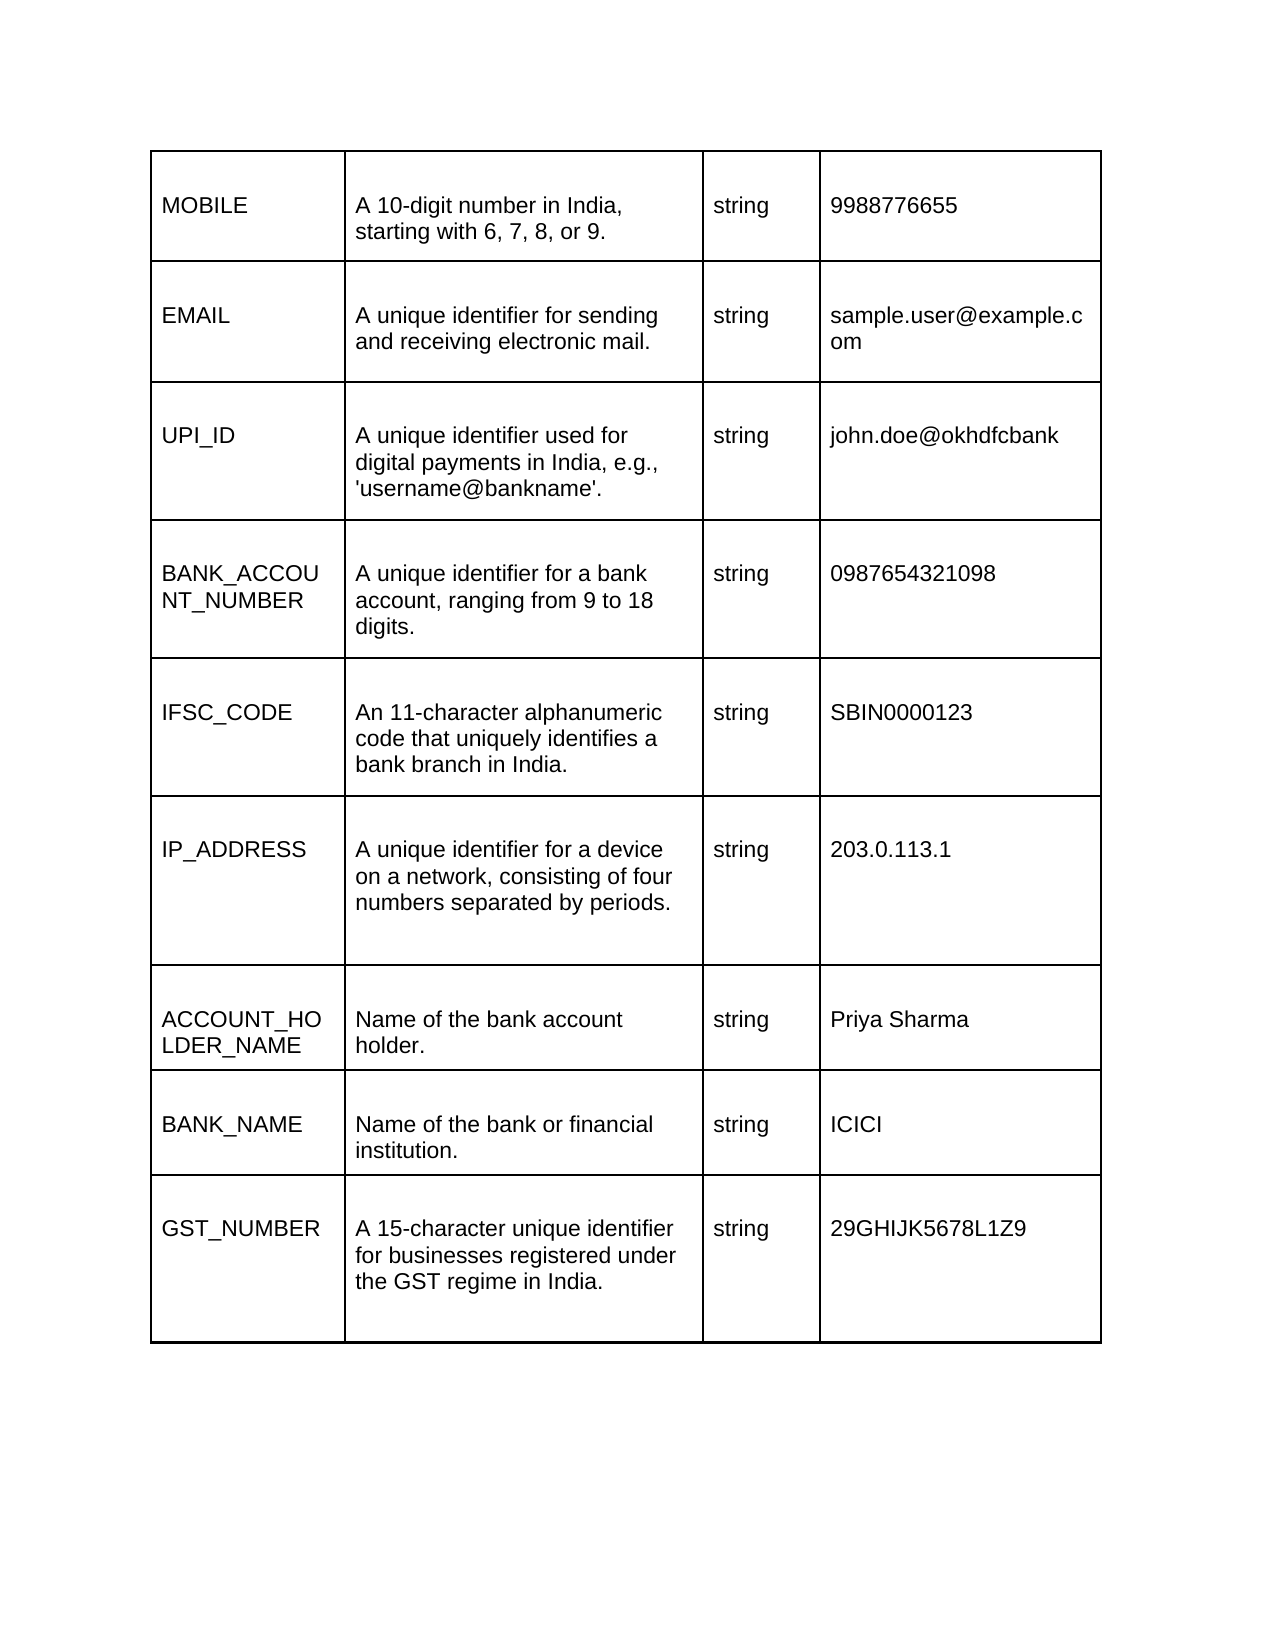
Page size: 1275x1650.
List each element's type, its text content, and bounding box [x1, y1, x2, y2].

table_cell Priya Sharma [821, 966, 1100, 1069]
table_cell string [704, 152, 819, 260]
table_cell A unique identifier for sending and receiving electronic mail. [346, 262, 702, 381]
table_cell string [704, 262, 819, 381]
table_cell 29GHIJK5678L1Z9 [821, 1176, 1100, 1341]
table_cell string [704, 1176, 819, 1341]
table_cell string [704, 383, 819, 519]
table_cell ACCOUNT_HOLDER_NAME [152, 966, 344, 1069]
table_cell 203.0.113.1 [821, 797, 1100, 964]
table_cell A 10-digit number in India, starting with 6, 7, 8, or 9. [346, 152, 702, 260]
table_cell UPI_ID [152, 383, 344, 519]
table_cell string [704, 659, 819, 795]
table_cell sample.user@example.com [821, 262, 1100, 381]
table_cell Name of the bank or financial institution. [346, 1071, 702, 1174]
table_cell IFSC_CODE [152, 659, 344, 795]
table_cell SBIN0000123 [821, 659, 1100, 795]
table_cell 0987654321098 [821, 521, 1100, 657]
table_cell A 15-character unique identifier for businesses registered under the GST regime in India. [346, 1176, 702, 1341]
table_cell string [704, 521, 819, 657]
table_cell 9988776655 [821, 152, 1100, 260]
table_cell An 11-character alphanumeric code that uniquely identifies a bank branch in India. [346, 659, 702, 795]
table_cell A unique identifier used for digital payments in India, e.g., 'username@bankname'. [346, 383, 702, 519]
table_cell ICICI [821, 1071, 1100, 1174]
table_cell string [704, 1071, 819, 1174]
table_cell BANK_NAME [152, 1071, 344, 1174]
table_cell BANK_ACCOUNT_NUMBER [152, 521, 344, 657]
table_cell GST_NUMBER [152, 1176, 344, 1341]
table_cell EMAIL [152, 262, 344, 381]
table_cell IP_ADDRESS [152, 797, 344, 964]
table_cell string [704, 797, 819, 964]
table_cell john.doe@okhdfcbank [821, 383, 1100, 519]
table_cell A unique identifier for a device on a network, consisting of four numbers separated by periods. [346, 797, 702, 964]
table_cell string [704, 966, 819, 1069]
table_cell A unique identifier for a bank account, ranging from 9 to 18 digits. [346, 521, 702, 657]
table_cell MOBILE [152, 152, 344, 260]
table_cell Name of the bank account holder. [346, 966, 702, 1069]
